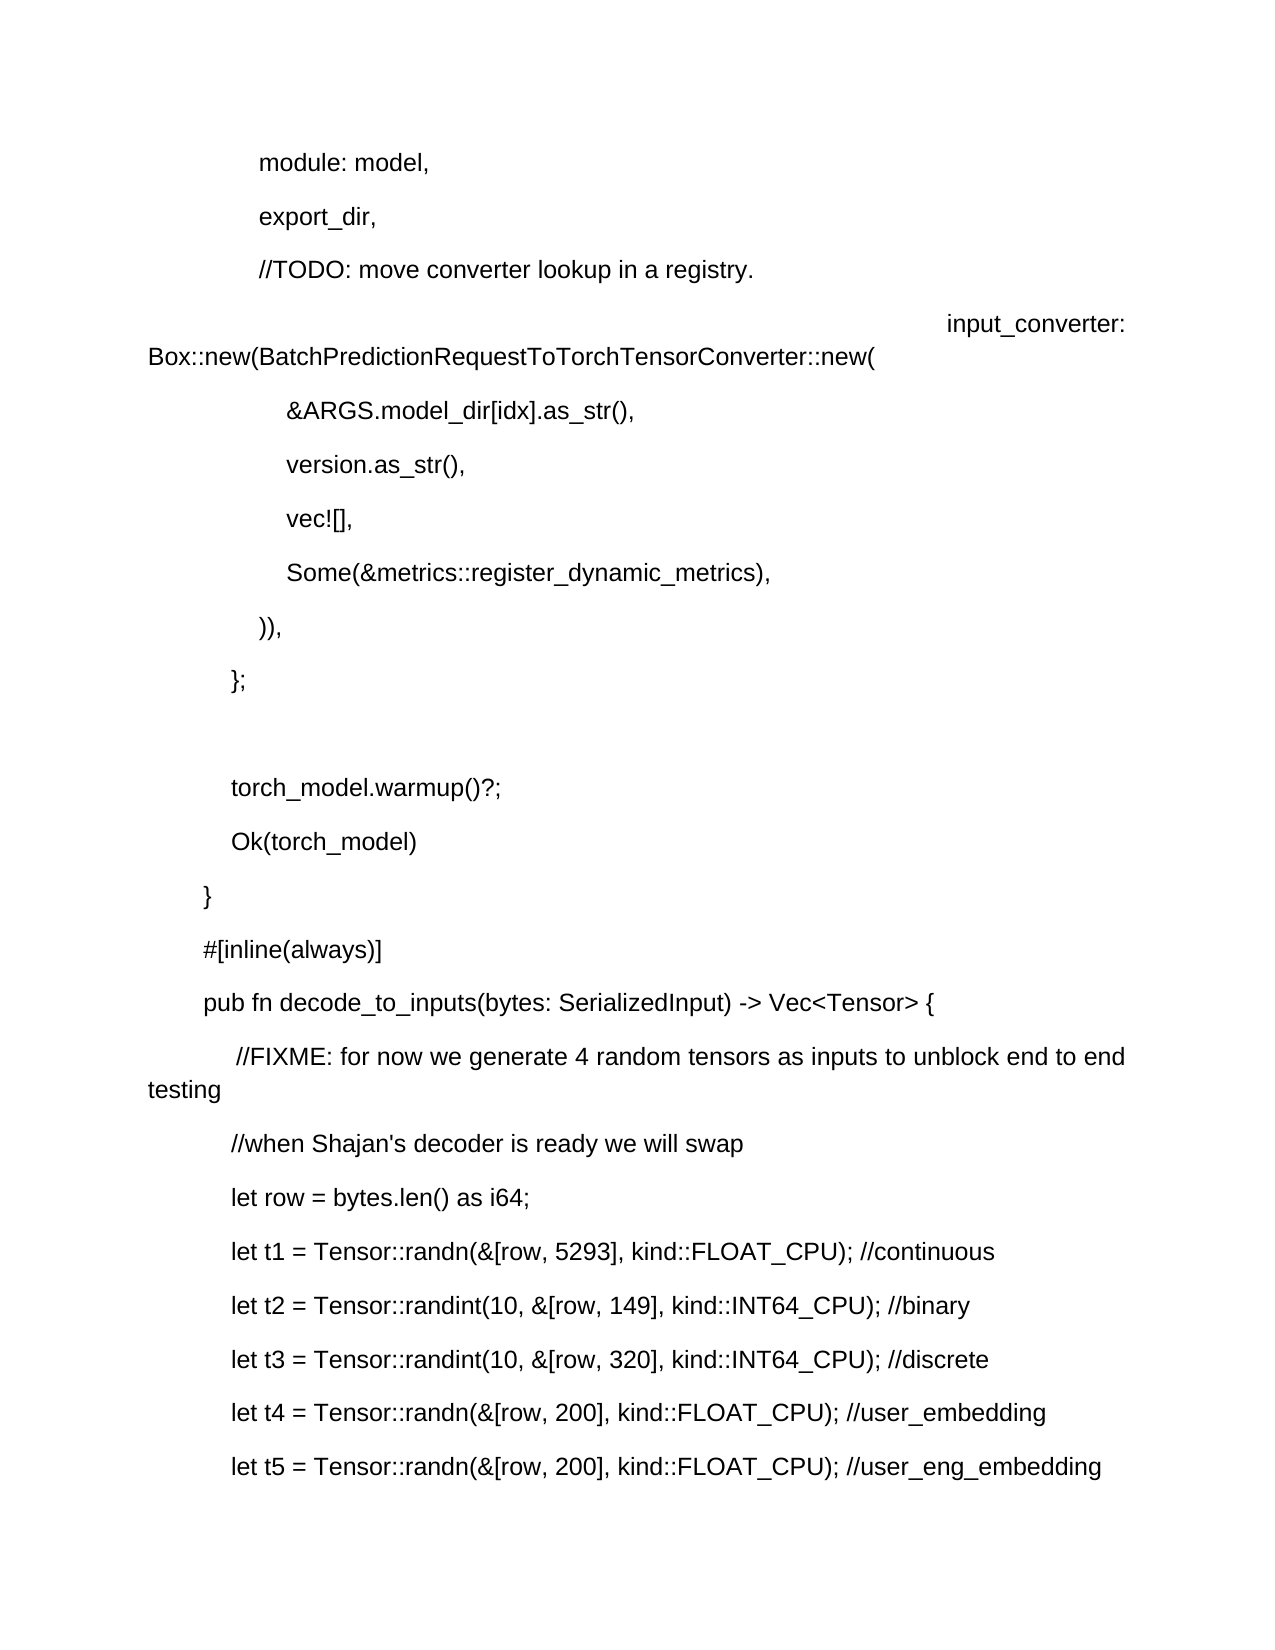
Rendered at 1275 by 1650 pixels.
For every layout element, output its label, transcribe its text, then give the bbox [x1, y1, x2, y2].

text pub fn decode_to_inputs(bytes: SerializedInput) -> Vec<Tensor> { [148, 988, 1127, 1017]
text //when Shajan's decoder is ready we will swap [148, 1129, 1127, 1158]
text Ok(torch_model) [148, 827, 1127, 856]
text let t4 = Tensor::randn(&[row, 200], kind::FLOAT_CPU); //user_embedding [148, 1398, 1127, 1427]
text let t2 = Tensor::randint(10, &[row, 149], kind::INT64_CPU); //binary [148, 1291, 1127, 1319]
text export_dir, [148, 201, 1127, 230]
text let t5 = Tensor::randn(&[row, 200], kind::FLOAT_CPU); //user_eng_embedding [148, 1452, 1127, 1481]
text module: model, [148, 148, 1127, 176]
text }; [148, 665, 1127, 694]
text #[inline(always)] [148, 934, 1127, 963]
text vec![], [148, 504, 1127, 532]
text } [148, 881, 1127, 909]
text &ARGS.model_dir[idx].as_str(), [148, 396, 1127, 425]
text let t1 = Tensor::randn(&[row, 5293], kind::FLOAT_CPU); //continuous [148, 1237, 1127, 1266]
text let row = bytes.len() as i64; [148, 1183, 1127, 1212]
text )), [148, 611, 1127, 640]
text torch_model.warmup()?; [148, 773, 1127, 802]
text //TODO: move converter lookup in a registry. [148, 255, 1127, 284]
text //FIXME: for now we generate 4 random tensors as inputs to unblock end to end testing [148, 1042, 1127, 1104]
text version.as_str(), [148, 450, 1127, 479]
text input_converter: Box::new(BatchPredictionRequestToTorchTensorConverter::new( [148, 309, 1127, 371]
text let t3 = Tensor::randint(10, &[row, 320], kind::INT64_CPU); //discrete [148, 1344, 1127, 1373]
text Some(&metrics::register_dynamic_metrics), [148, 558, 1127, 586]
